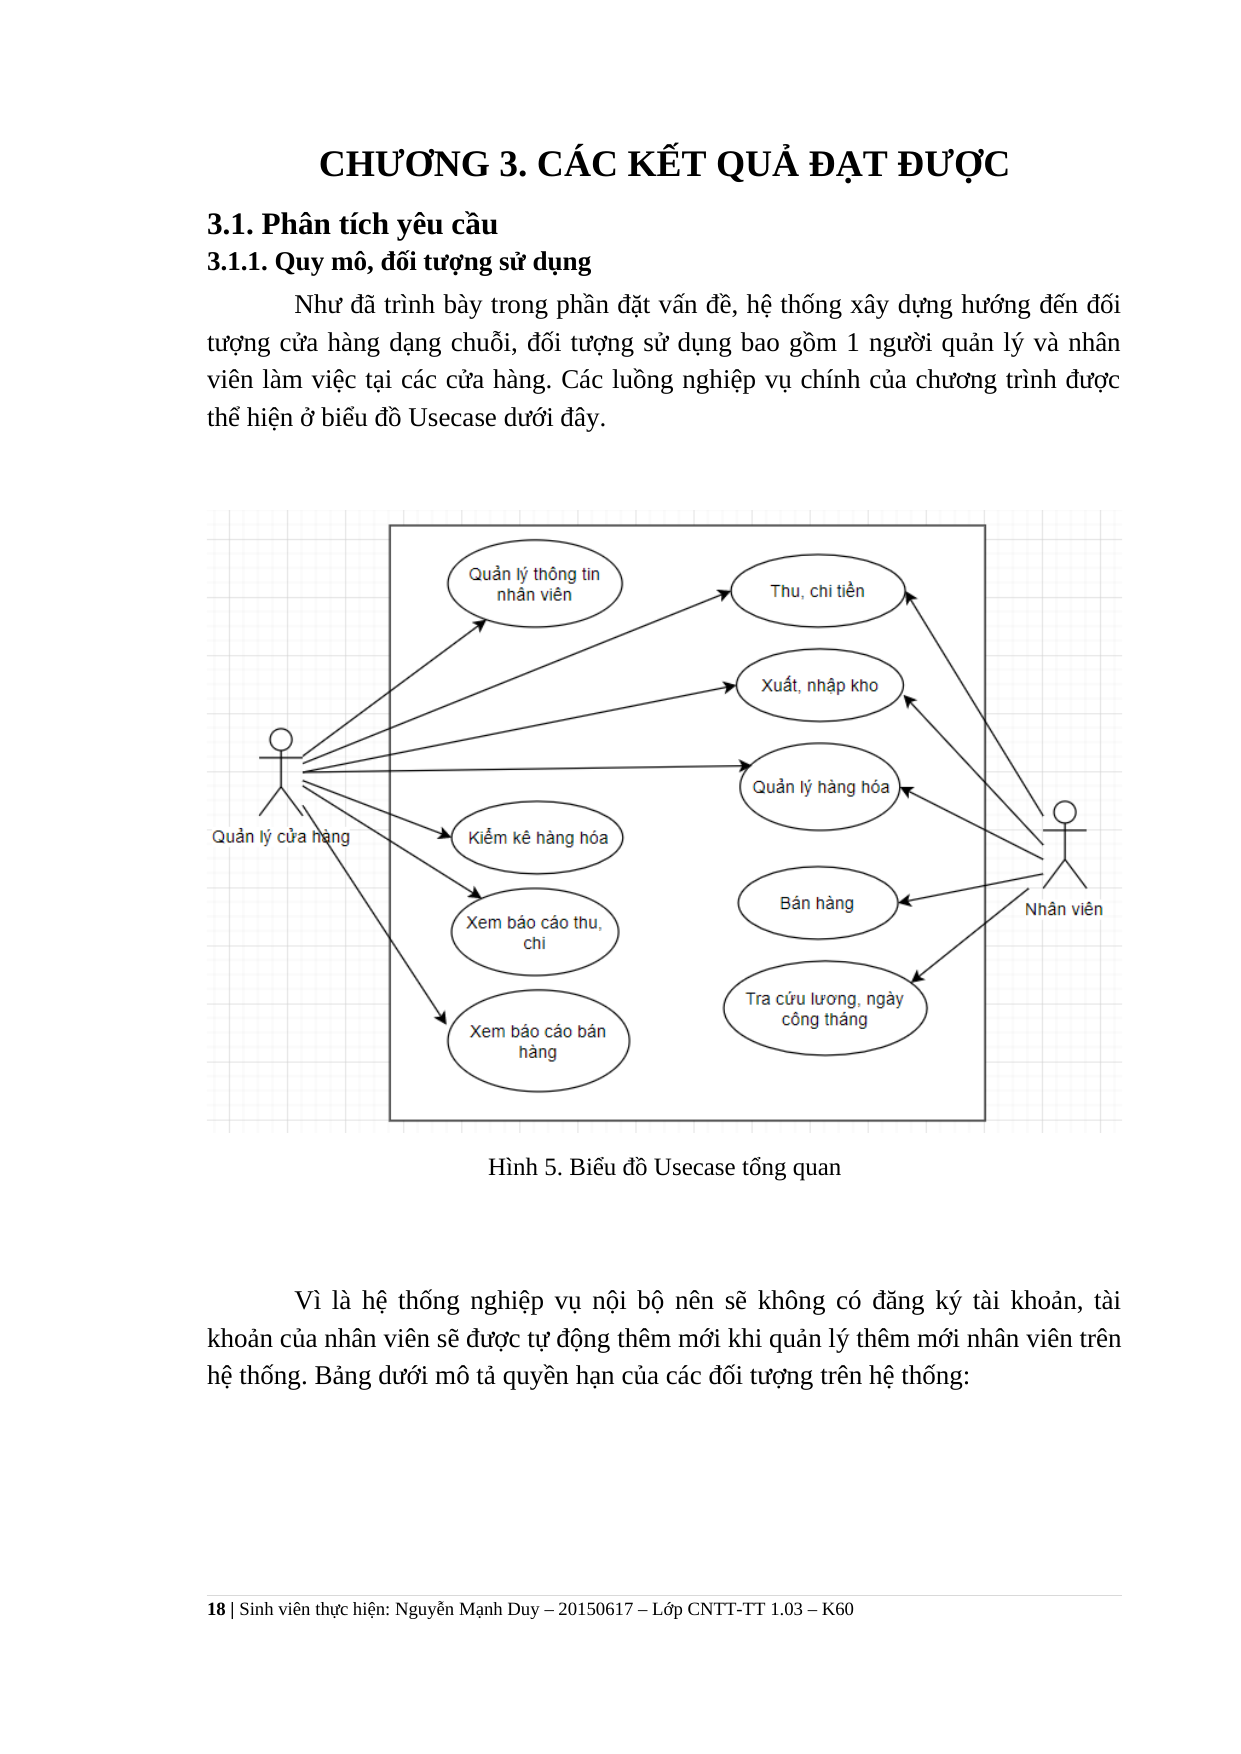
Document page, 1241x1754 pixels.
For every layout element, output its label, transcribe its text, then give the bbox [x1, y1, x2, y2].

text Vì là hệ thống nghiệp vụ nội bộ nên sẽ không có đăng ký tài khoản, tài khoản của nhân viên sẽ được tự động thêm mới khi quản lý thêm mới nhân viên trên hệ thống. Bảng dưới mô tả quyền hạn của các đối tượng trên hệ thống: [207, 1281, 1122, 1394]
text CHƯƠNG 3. CÁC KẾT QUẢ ĐẠT ĐƯỢC [207, 125, 1122, 200]
subtitle 3.1.1. Quy mô, đối tượng sử dụng [207, 242, 1122, 279]
text Như đã trình bày trong phần đặt vấn đề, hệ thống xây dựng hướng đến đối tượng cửa hàng dạng chuỗi, đối tượng sử dụng bao gồm 1 người quản lý và nhân viên làm việc tại các cửa hàng. Các luồng nghiệp vụ chính của chương trình được thể hiện ở biểu đồ Usecase dưới đây. [207, 286, 1122, 436]
picture [206, 510, 1123, 1133]
text Hình 5. Biểu đồ Usecase tổng quan [207, 1148, 1122, 1186]
subtitle 3.1. Phân tích yêu cầu [207, 204, 1122, 242]
